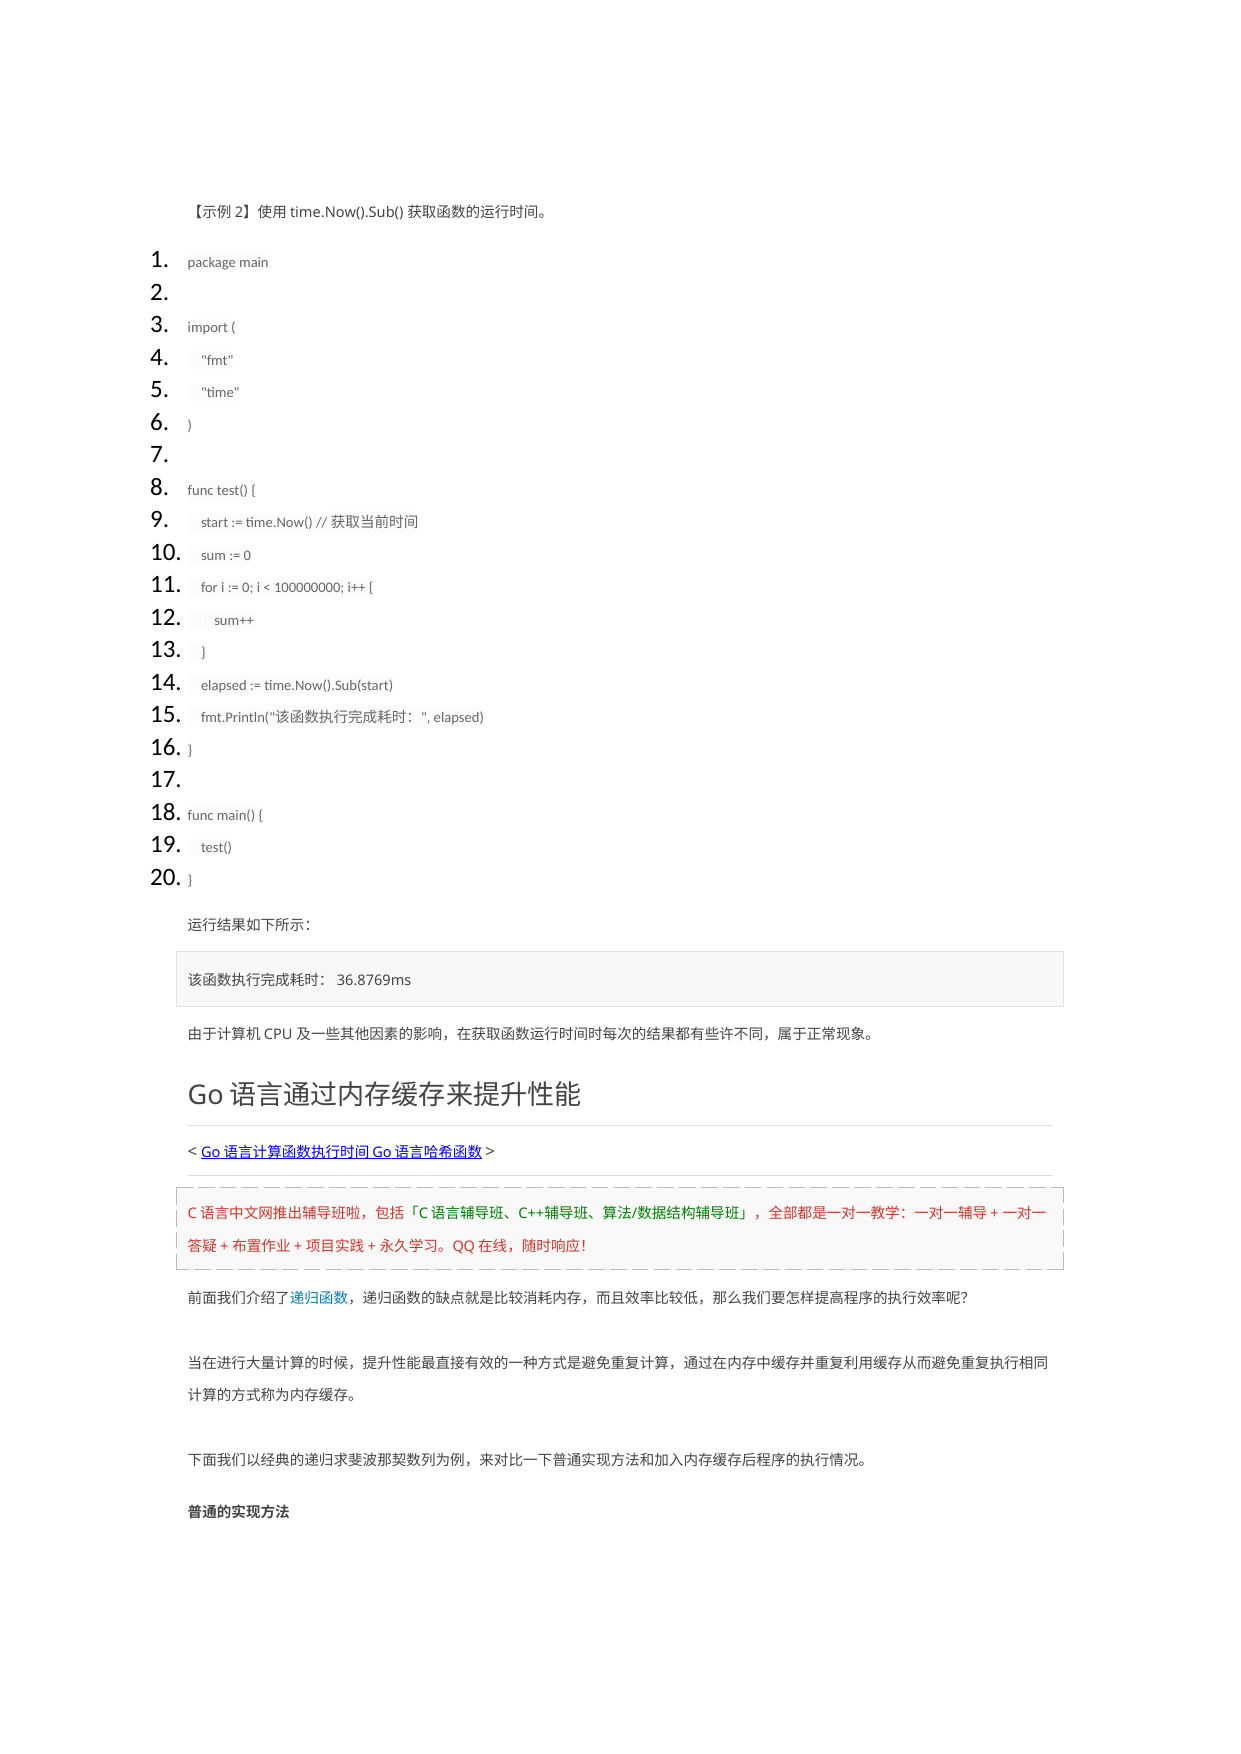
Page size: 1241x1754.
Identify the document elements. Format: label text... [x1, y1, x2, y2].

text 该函数执行完成耗时： 36.8769ms [177, 952, 1063, 1006]
list fmt.Println("该函数执行完成耗时：", elapsed) [150, 698, 1053, 730]
list } [150, 860, 1053, 893]
list func main() { [150, 795, 1053, 828]
picture [311, 1292, 317, 1301]
text 前面我们介绍了递归函数，递归函数的缺点就是比较消耗内存，而且效率比较低，那么我们要怎样提高程序的执行效率呢？ 当在进行大量计算的时候，提升性能最直接有效的一种方式是避免重复计算，通过在内存中缓存并重复利用缓存从而避免重复执行相同计算的方式称为内存缓存。 下面我们以经典的递归求斐波那契数列为例，来对比一下普通实现方法和加入内存缓存后程序的执行情况。 [187, 1281, 1053, 1476]
list "time" [150, 373, 1053, 405]
list func test() { [150, 470, 1053, 503]
subtitle Go语言通过内存缓存来提升性能 [187, 1060, 1053, 1125]
list test() [150, 828, 1053, 860]
text C语言中文网推出辅导班啦，包括「C语言辅导班、C++辅导班、算法/数据结构辅导班」，全部都是一对一教学：一对一辅导 + 一对一答疑 + 布置作业 + 项目实践 + 永久学习。QQ在线，随时响应！ [176, 1187, 1064, 1270]
list start := time.Now() // 获取当前时间 [150, 503, 1053, 535]
list sum := 0 [150, 535, 1053, 568]
list "fmt" [150, 340, 1053, 373]
subtitle 普通的实现方法 [187, 1495, 1053, 1527]
text 由于计算机 CPU 及一些其他因素的影响，在获取函数运行时间时每次的结果都有些许不同，属于正常现象。 [187, 1017, 1053, 1049]
list elapsed := time.Now().Sub(start) [150, 665, 1053, 698]
text 运行结果如下所示： [187, 908, 1053, 941]
list package main [150, 243, 1053, 275]
list import ( [150, 308, 1053, 340]
picture [334, 1295, 341, 1304]
text < Go语言计算函数执行时间Go语言哈希函数 > [187, 1126, 1053, 1176]
list for i := 0; i < 100000000; i++ { [150, 568, 1053, 600]
list sum++ [150, 600, 1053, 633]
picture [294, 1291, 302, 1296]
list } [150, 633, 1053, 665]
picture [340, 1294, 347, 1304]
list } [150, 730, 1053, 763]
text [187, 162, 1053, 227]
list ) [150, 405, 1053, 438]
